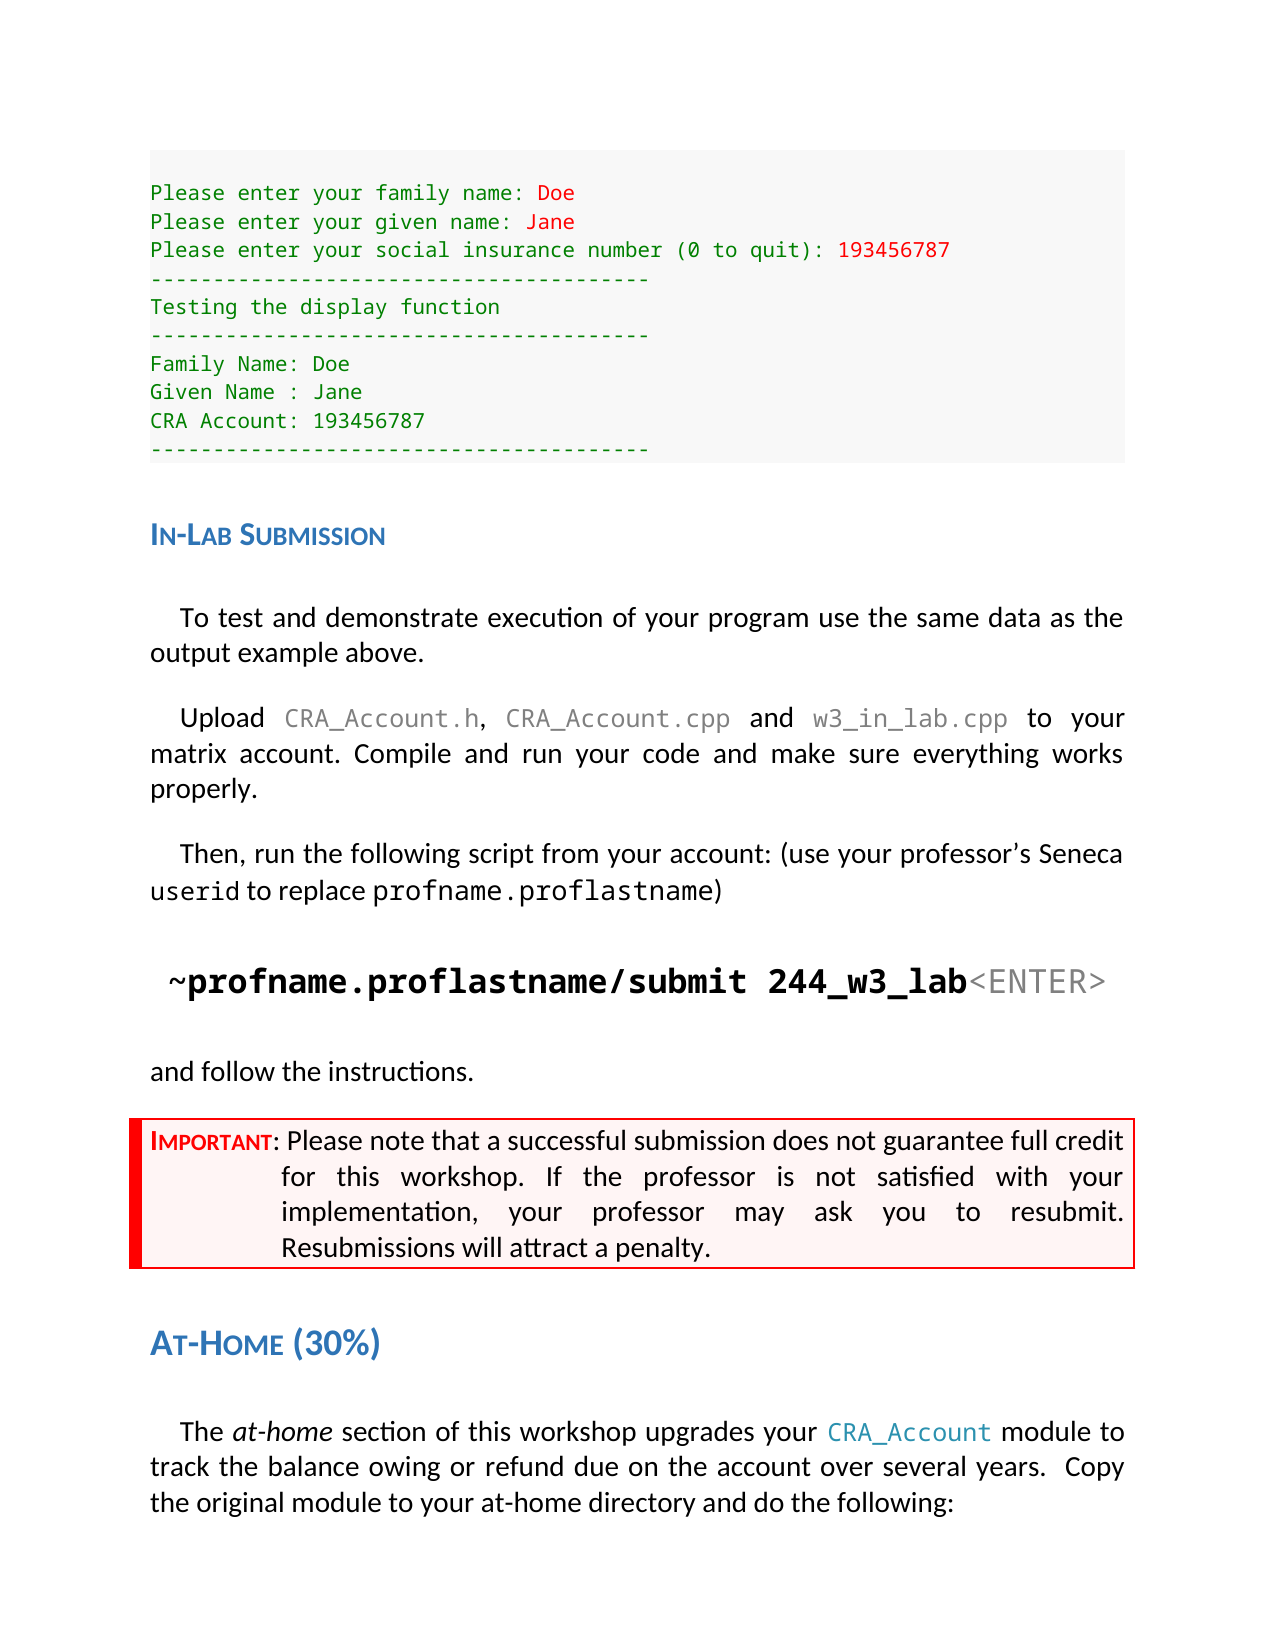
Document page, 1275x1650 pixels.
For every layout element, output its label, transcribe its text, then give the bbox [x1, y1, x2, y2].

text In-Lab Submission [150, 513, 1125, 553]
text The at-home section of this workshop upgrades your CRA_Account module to track the balance owing or refund due on the account over several years. Copy the original module to your at-home directory and do the following: [150, 1413, 1125, 1519]
text ---------------------------------------- [150, 264, 1125, 292]
text Please enter your family name: Doe [150, 178, 1125, 207]
text Testing the display function [150, 292, 1125, 321]
text Given Name : Jane [150, 377, 1125, 406]
text Family Name: Doe [150, 349, 1125, 377]
text ~profname.proflastname/submit 244_w3_lab<ENTER> [150, 958, 1125, 1003]
text Please enter your given name: Jane [150, 207, 1125, 235]
text ---------------------------------------- [150, 434, 1125, 463]
text CRA Account: 193456787 [150, 406, 1125, 434]
text and follow the instructions. [150, 1053, 1125, 1089]
text At-Home (30%) [150, 1319, 1125, 1365]
text Upload CRA_Account.h, CRA_Account.cpp and w3_in_lab.cpp to your matrix account. Compile and run your code and make sure everything works properly. [150, 699, 1125, 806]
text Then, run the following script from your account: (use your professor’s Seneca userid to replace profname.proflastname) [150, 835, 1125, 908]
text ---------------------------------------- [150, 321, 1125, 349]
text Important: Please note that a successful submission does not guarantee full credit for this workshop. If the professor is not satisfied with your implementation, your professor may ask you to resubmit. Resubmissions will attract a penalty. [142, 1120, 1133, 1267]
text Please enter your social insurance number (0 to quit): 193456787 [150, 235, 1125, 264]
text To test and demonstrate execution of your program use the same data as the output example above. [150, 599, 1125, 670]
